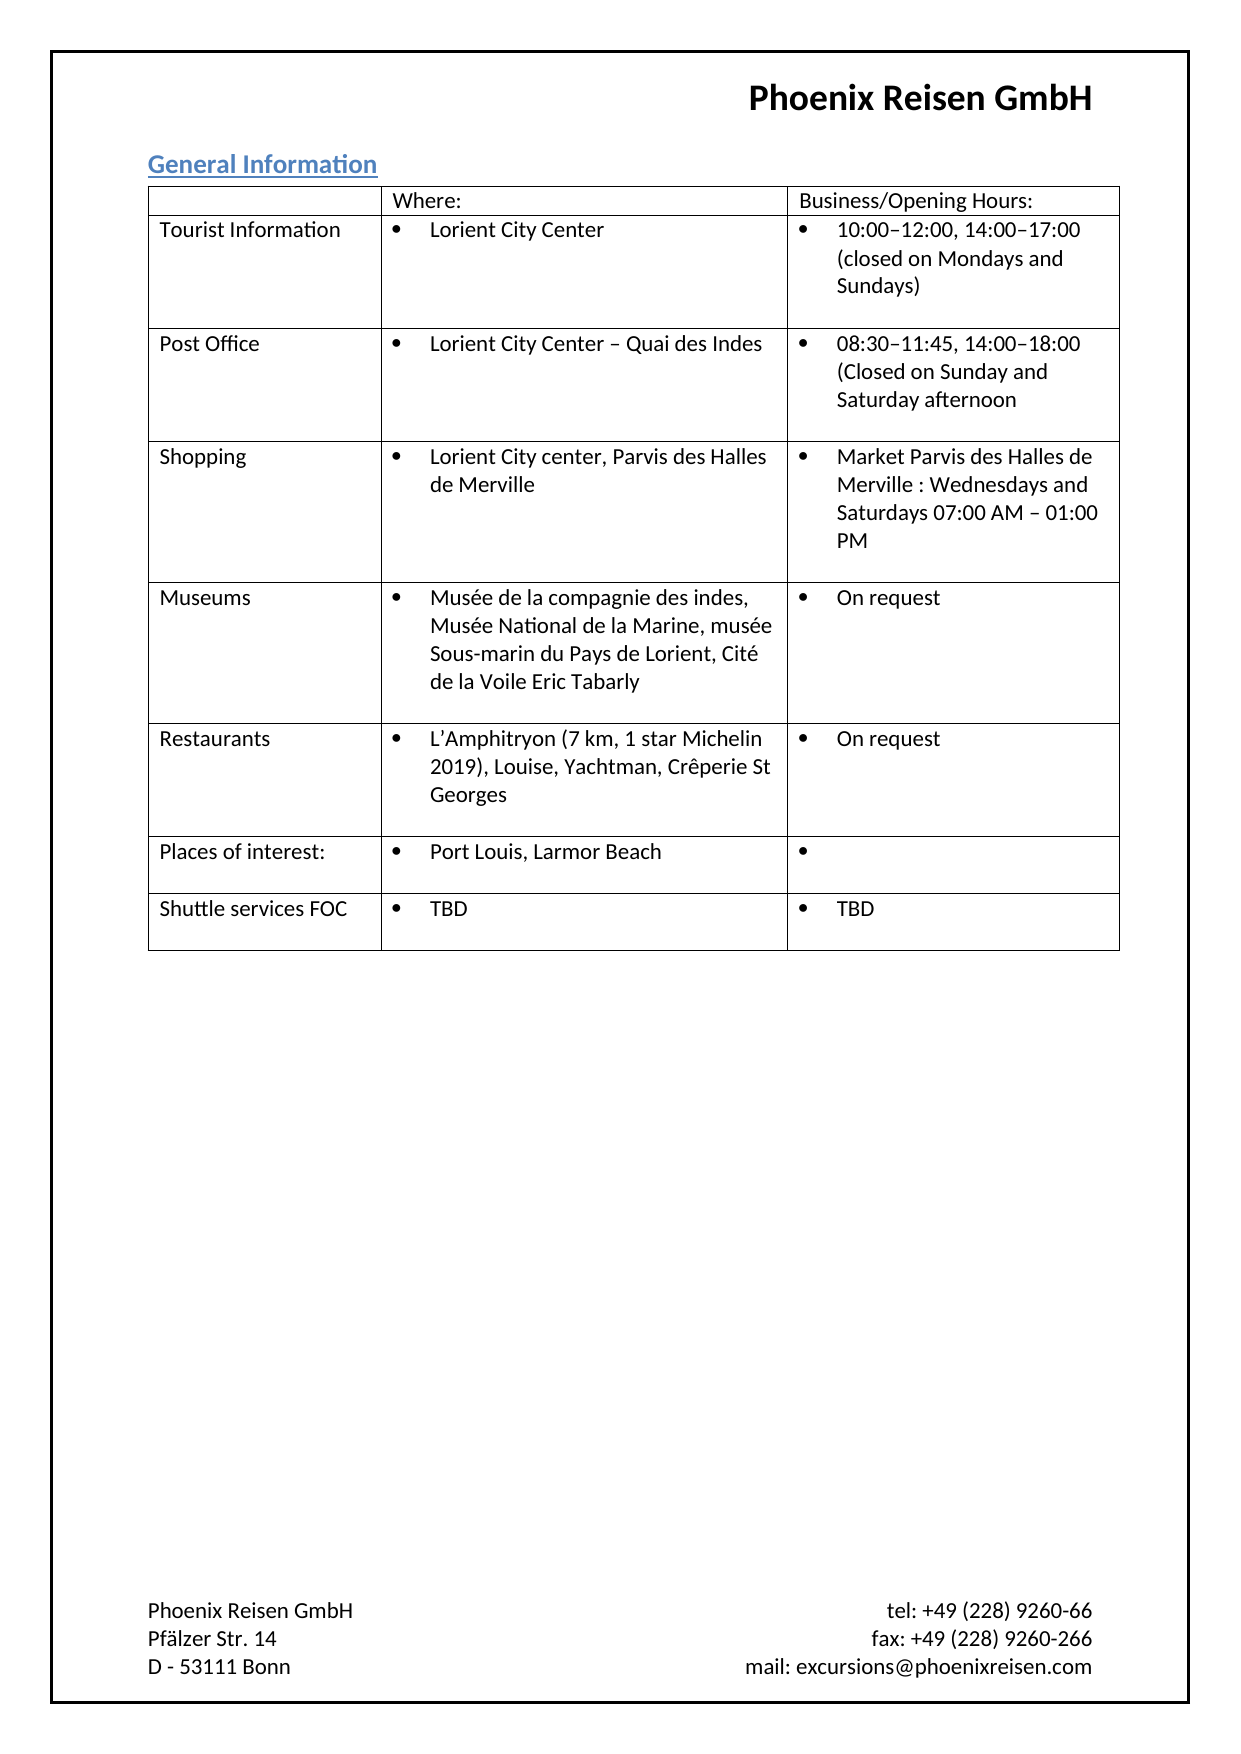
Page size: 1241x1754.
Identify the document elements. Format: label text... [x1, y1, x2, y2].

table_cell [788, 329, 1119, 441]
table_cell [382, 894, 787, 950]
table_cell [788, 837, 1119, 893]
subtitle General Information [148, 148, 1093, 181]
table_cell [788, 894, 1119, 950]
table_cell Shopping [149, 442, 381, 582]
table_cell [382, 724, 787, 836]
table_cell Museums [149, 583, 381, 723]
table_cell Post Office [149, 329, 381, 441]
table_cell [788, 442, 1119, 582]
table_cell [788, 216, 1119, 328]
table_cell Restaurants [149, 724, 381, 836]
table_header Business/Opening Hours: [788, 187, 1119, 214]
table_header [149, 187, 381, 214]
table_cell [382, 216, 787, 328]
table_cell Tourist Information [149, 216, 381, 328]
table_cell [382, 837, 787, 893]
table_cell [382, 329, 787, 441]
table_cell [788, 724, 1119, 836]
table_cell Shuttle services FOC [149, 894, 381, 950]
table_cell [382, 442, 787, 582]
table_header Where: [382, 187, 787, 214]
table_cell [382, 583, 787, 723]
table_cell Places of interest: [149, 837, 381, 893]
table_cell [788, 583, 1119, 723]
